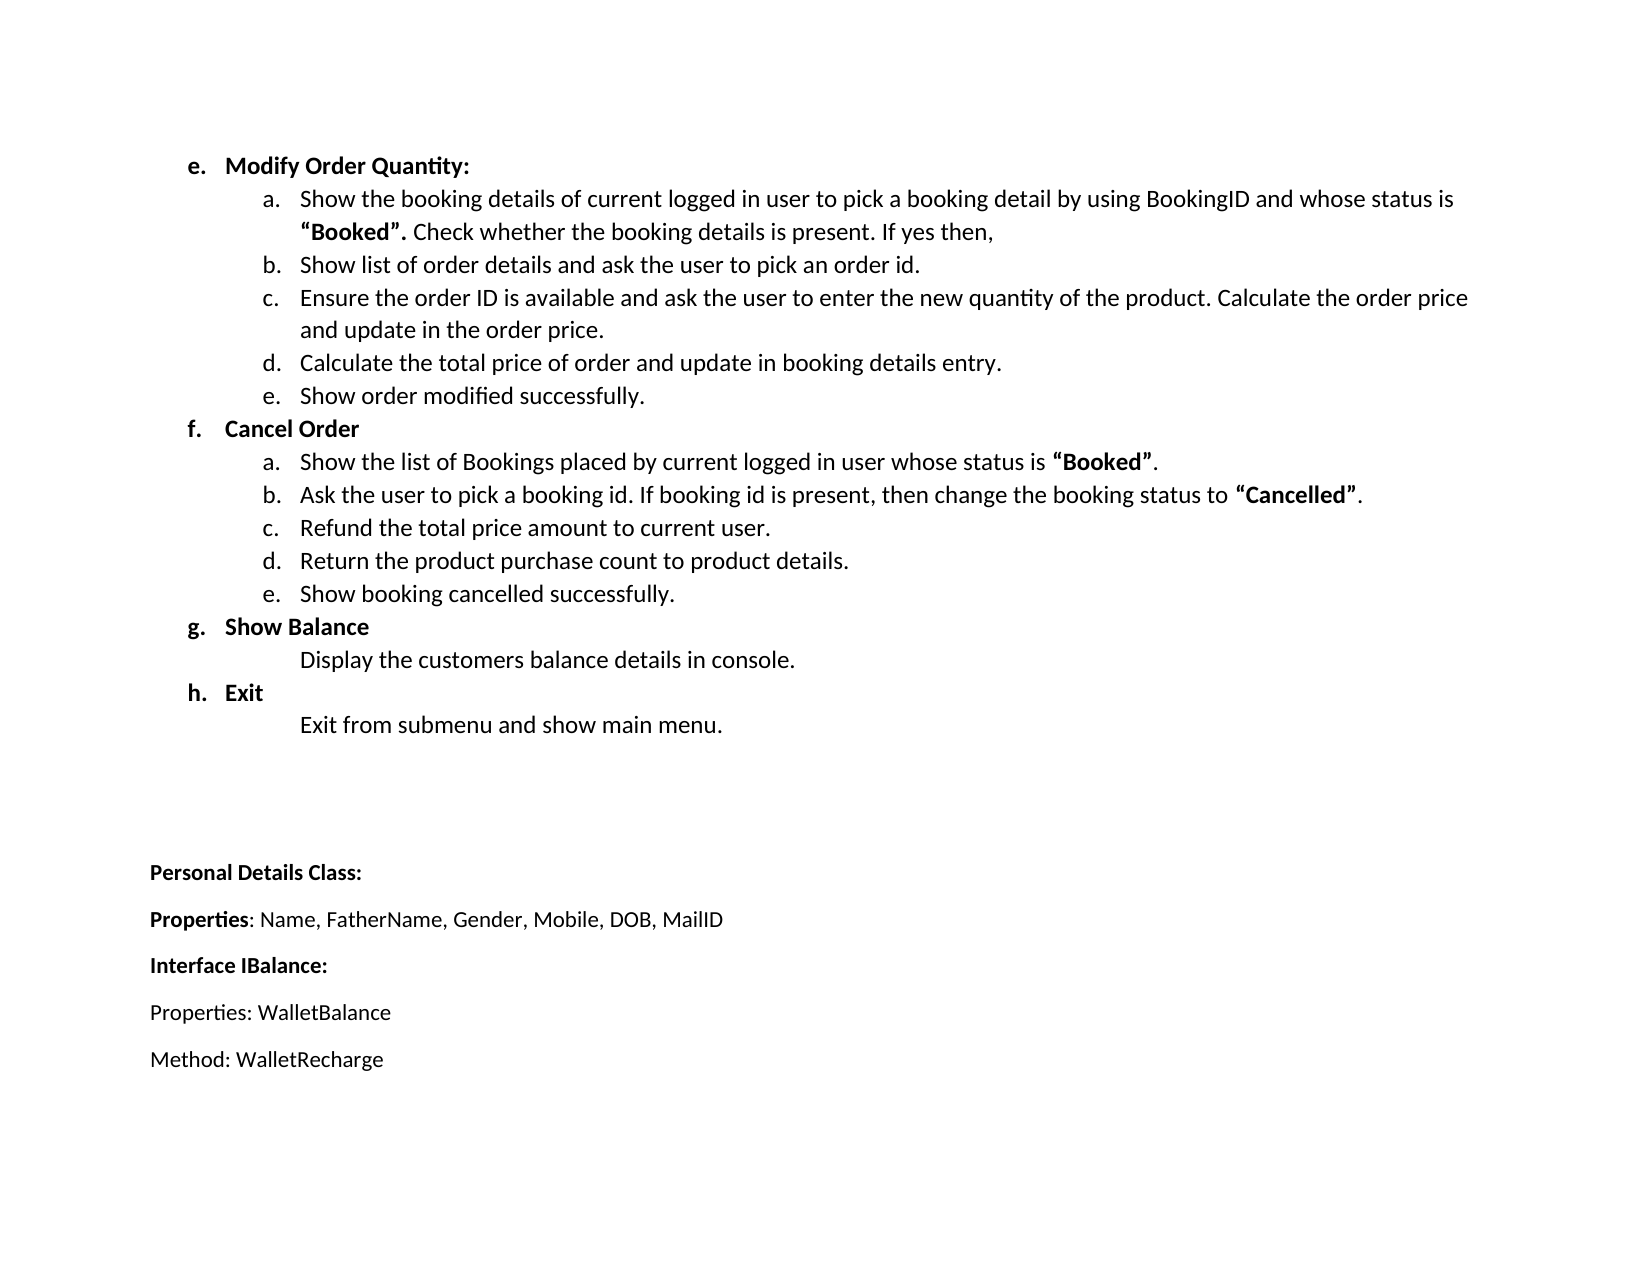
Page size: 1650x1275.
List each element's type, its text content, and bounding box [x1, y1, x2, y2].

list Refund the total price amount to current user. [262, 512, 1500, 543]
list Display the customers balance details in console. [225, 644, 1500, 674]
list Cancel Order [187, 413, 1500, 444]
list Modify Order Quantity: [187, 150, 1500, 181]
list Show order modified successfully. [262, 380, 1500, 411]
list Exit [187, 677, 1500, 707]
list Ask the user to pick a booking id. If booking id is present, then change the booking status to “Cancelled”. [262, 479, 1500, 510]
list Show Balance [187, 611, 1500, 641]
list Ensure the order ID is available and ask the user to enter the new quantity of the product. Calculate the order price and update in the order price. [262, 282, 1500, 345]
list Show list of order details and ask the user to pick an order id. [262, 249, 1500, 279]
text Properties: WalletBalance [150, 998, 1500, 1027]
list Calculate the total price of order and update in booking details entry. [262, 347, 1500, 378]
text Personal Details Class: [150, 858, 1500, 886]
list Show the booking details of current logged in user to pick a booking detail by using BookingID and whose status is “Booked”. Check whether the booking details is present. If yes then, [262, 183, 1500, 246]
list Show booking cancelled successfully. [262, 578, 1500, 608]
text Method: WalletRecharge [150, 1045, 1500, 1073]
text Properties: Name, FatherName, Gender, Mobile, DOB, MailID [150, 905, 1500, 933]
text Interface IBalance: [150, 952, 1500, 980]
list Exit from submenu and show main menu. [225, 709, 1500, 740]
list Return the product purchase count to product details. [262, 545, 1500, 576]
list Show the list of Bookings placed by current logged in user whose status is “Booked”. [262, 446, 1500, 477]
